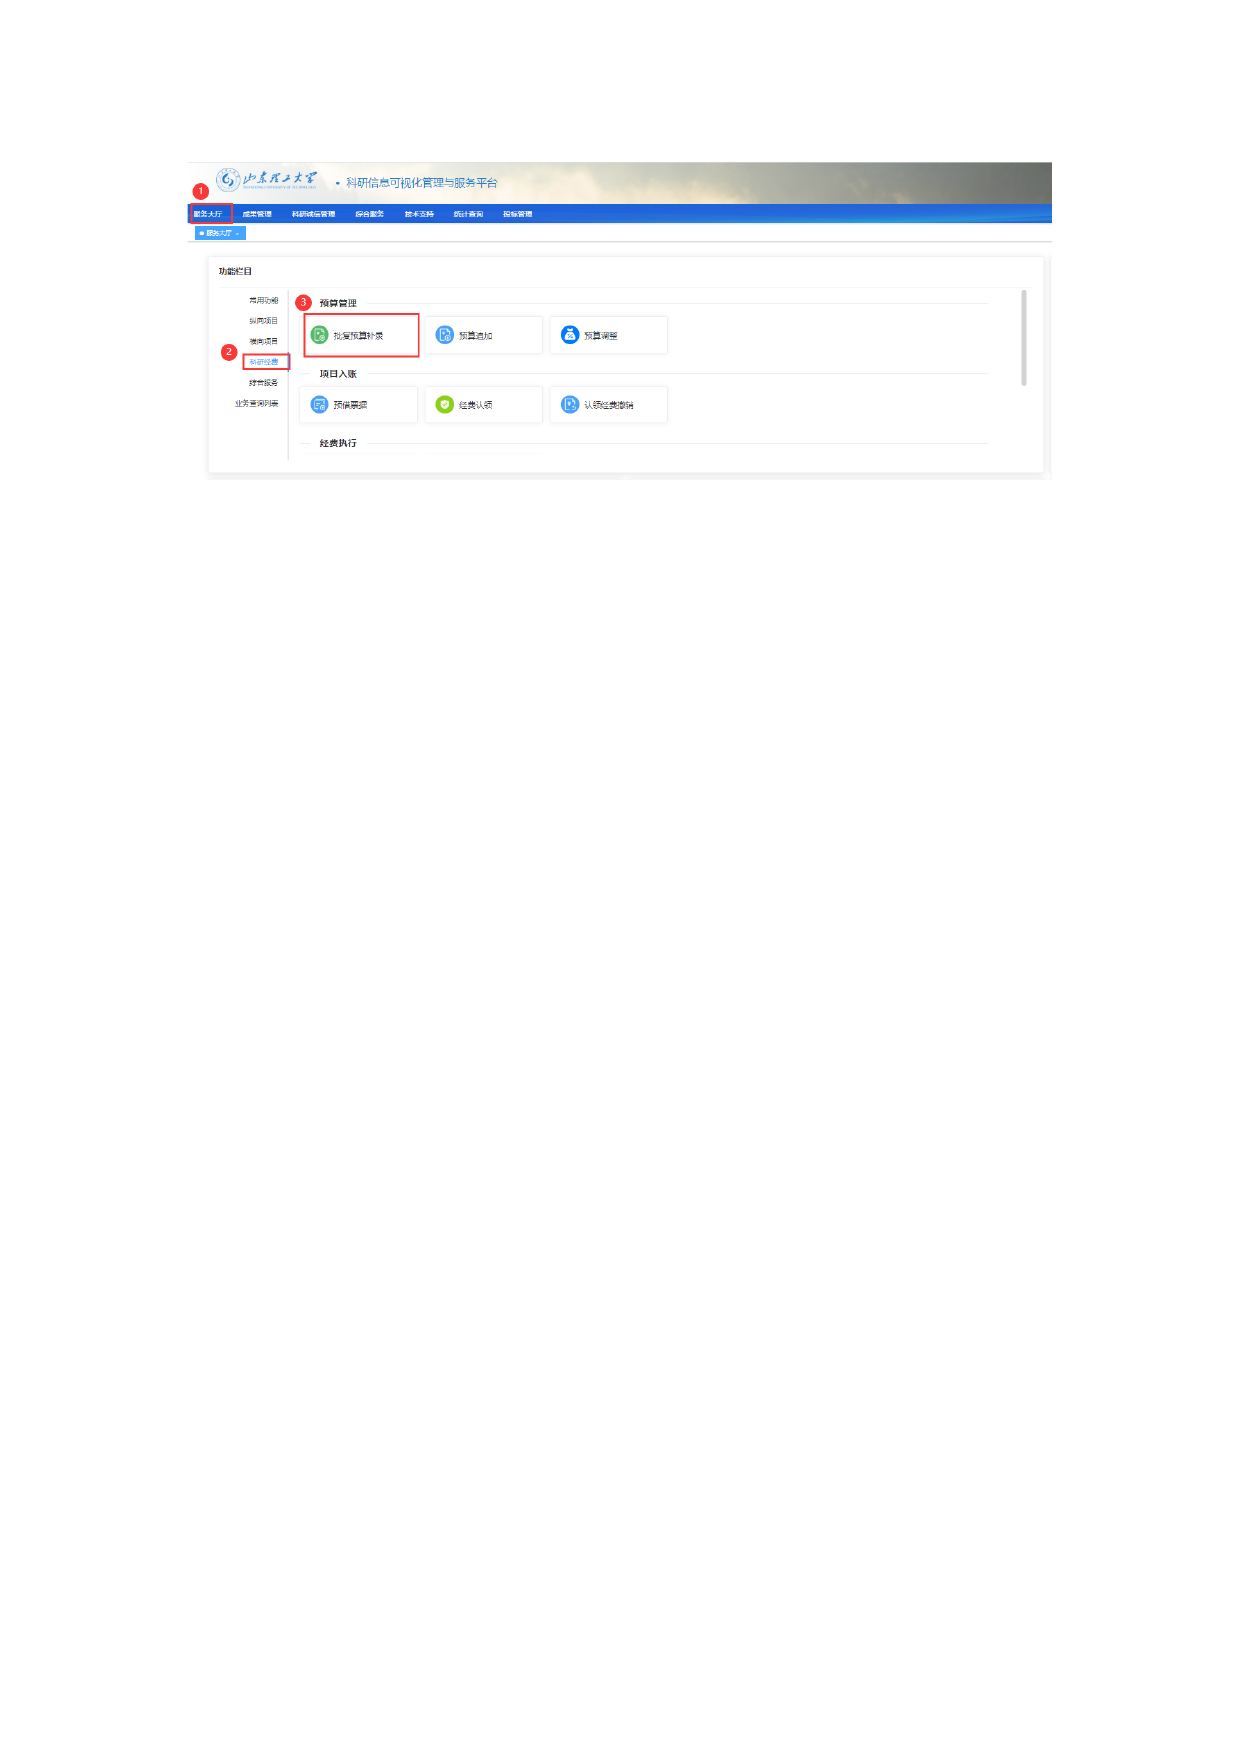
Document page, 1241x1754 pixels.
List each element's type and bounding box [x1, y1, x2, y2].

picture [187, 162, 1052, 480]
